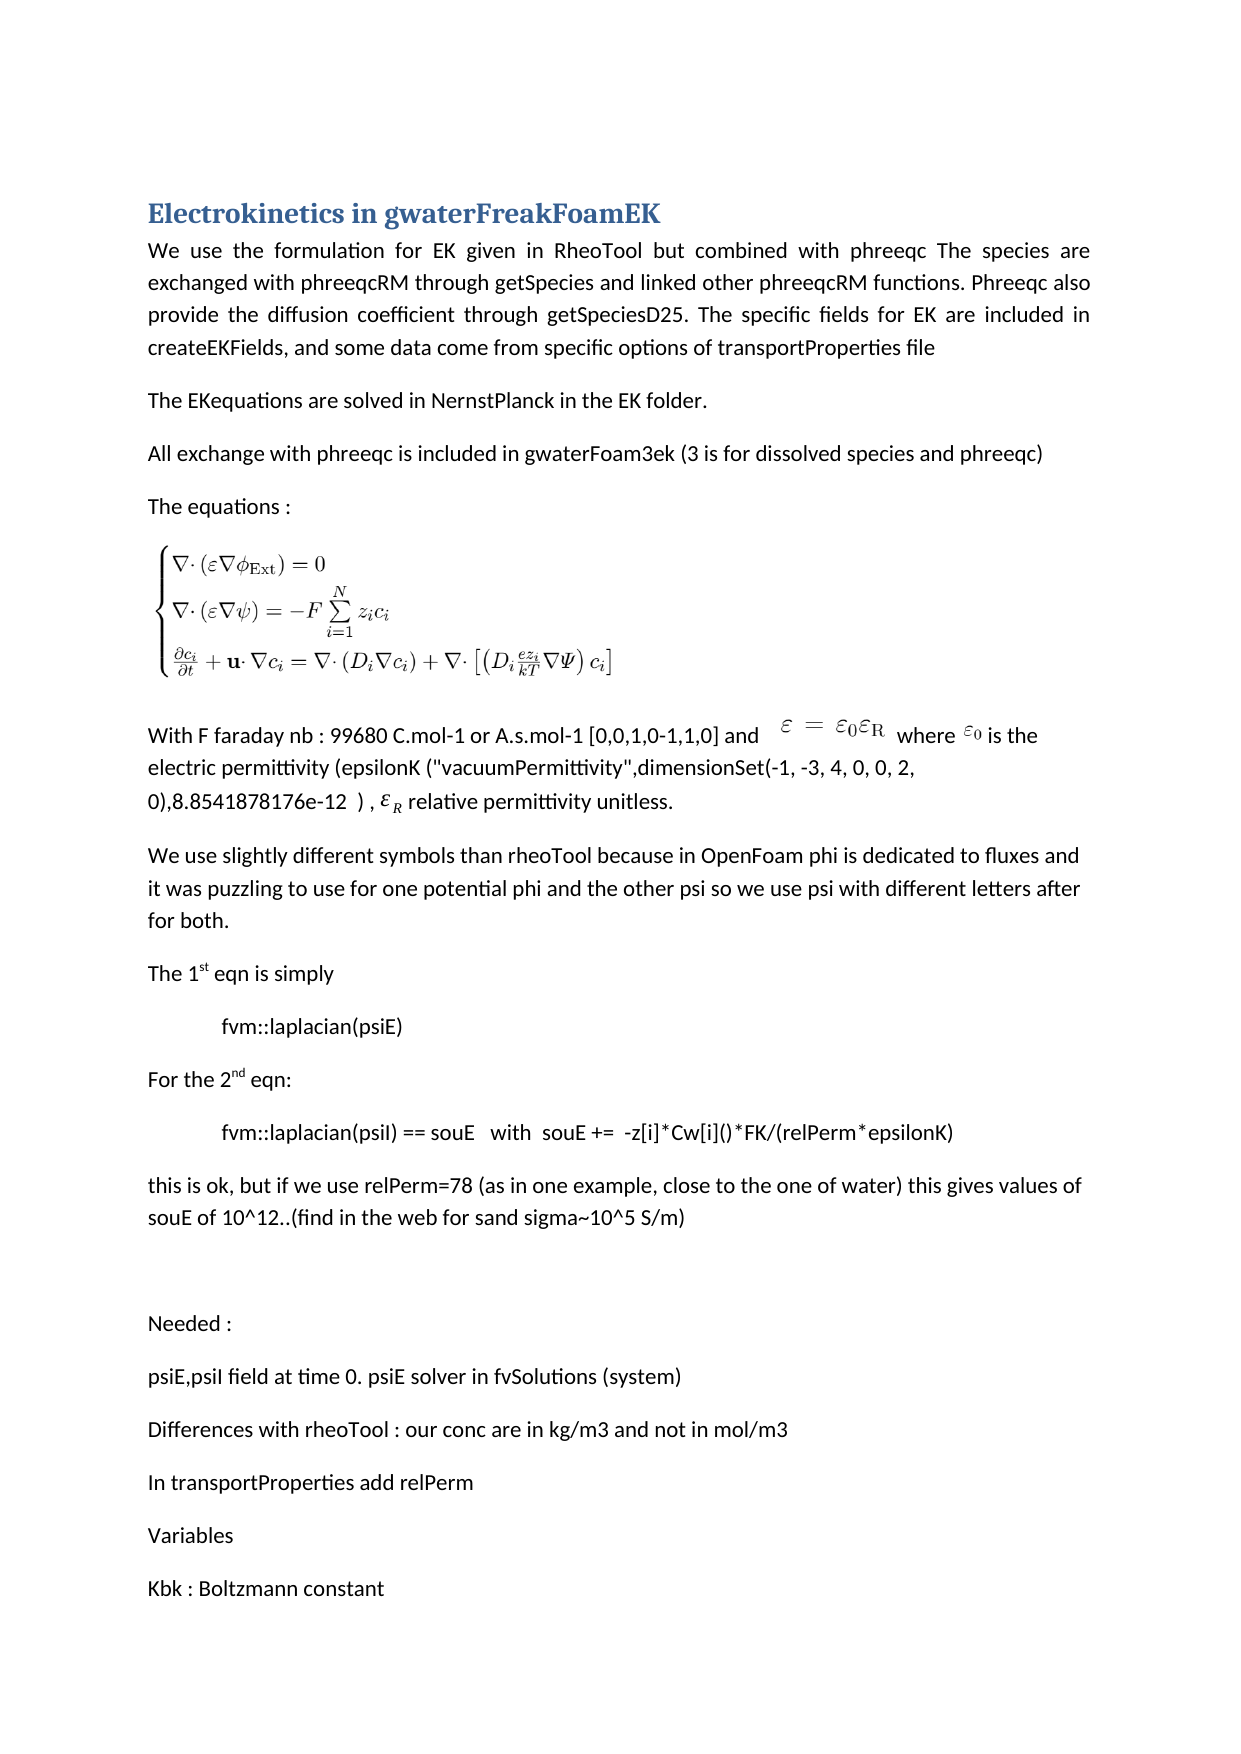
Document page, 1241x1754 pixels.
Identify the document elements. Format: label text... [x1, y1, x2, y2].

text Differences with rheoTool : our conc are in kg/m3 and not in mol/m3 [148, 1415, 1093, 1443]
text fvm::laplacian(psiI) == souE with souE += -z[i]*Cw[i]()*FK/(relPerm*epsilonK) [148, 1118, 1093, 1146]
text The EKequations are solved in NernstPlanck in the EK folder. [148, 386, 1093, 414]
text this is ok, but if we use relPerm=78 (as in one example, close to the one of water) this gives values of souE of 10^12..(find in the web for sand sigma~10^5 S/m) [148, 1171, 1093, 1231]
subtitle Electrokinetics in gwaterFreakFoamEK [148, 198, 1093, 231]
text For the 2nd eqn: [148, 1065, 1093, 1093]
text The equations : [148, 492, 1093, 520]
picture [770, 707, 892, 743]
text In transportProperties add relPerm [148, 1468, 1093, 1496]
text We use the formulation for EK given in RheoTool but combined with phreeqc The species are exchanged with phreeqcRM through getSpecies and linked other phreeqcRM functions. Phreeqc also provide the diffusion coefficient through getSpeciesD25. The specific fields for EK are included in createEKFields, and some data come from specific options of transportProperties file [148, 236, 1093, 361]
text All exchange with phreeqc is included in gwaterFoam3ek (3 is for dissolved species and phreeqc) [148, 439, 1093, 467]
text Variables [148, 1521, 1093, 1549]
text The 1st eqn is simply [148, 959, 1093, 987]
text With F faraday nb : 99680 C.mol-1 or A.s.mol-1 [0,0,1,0-1,1,0] and where is the electric permittivity (epsilonK ("vacuumPermittivity",dimensionSet(-1, -3, 4, 0, 0, 2, 0),8.8541878176e-12 ) , relative permittivity unitless. [148, 707, 1093, 816]
text fvm::laplacian(psiE) [148, 1012, 1093, 1040]
picture [147, 544, 616, 683]
text Needed : [148, 1309, 1093, 1337]
picture [961, 720, 983, 743]
text We use slightly different symbols than rheoTool because in OpenFoam phi is dedicated to fluxes and it was puzzling to use for one potential phi and the other psi so we use psi with different letters after for both. [148, 841, 1093, 934]
text psiE,psiI field at time 0. psiE solver in fvSolutions (system) [148, 1362, 1093, 1390]
text Kbk : Boltzmann constant [148, 1574, 1093, 1602]
